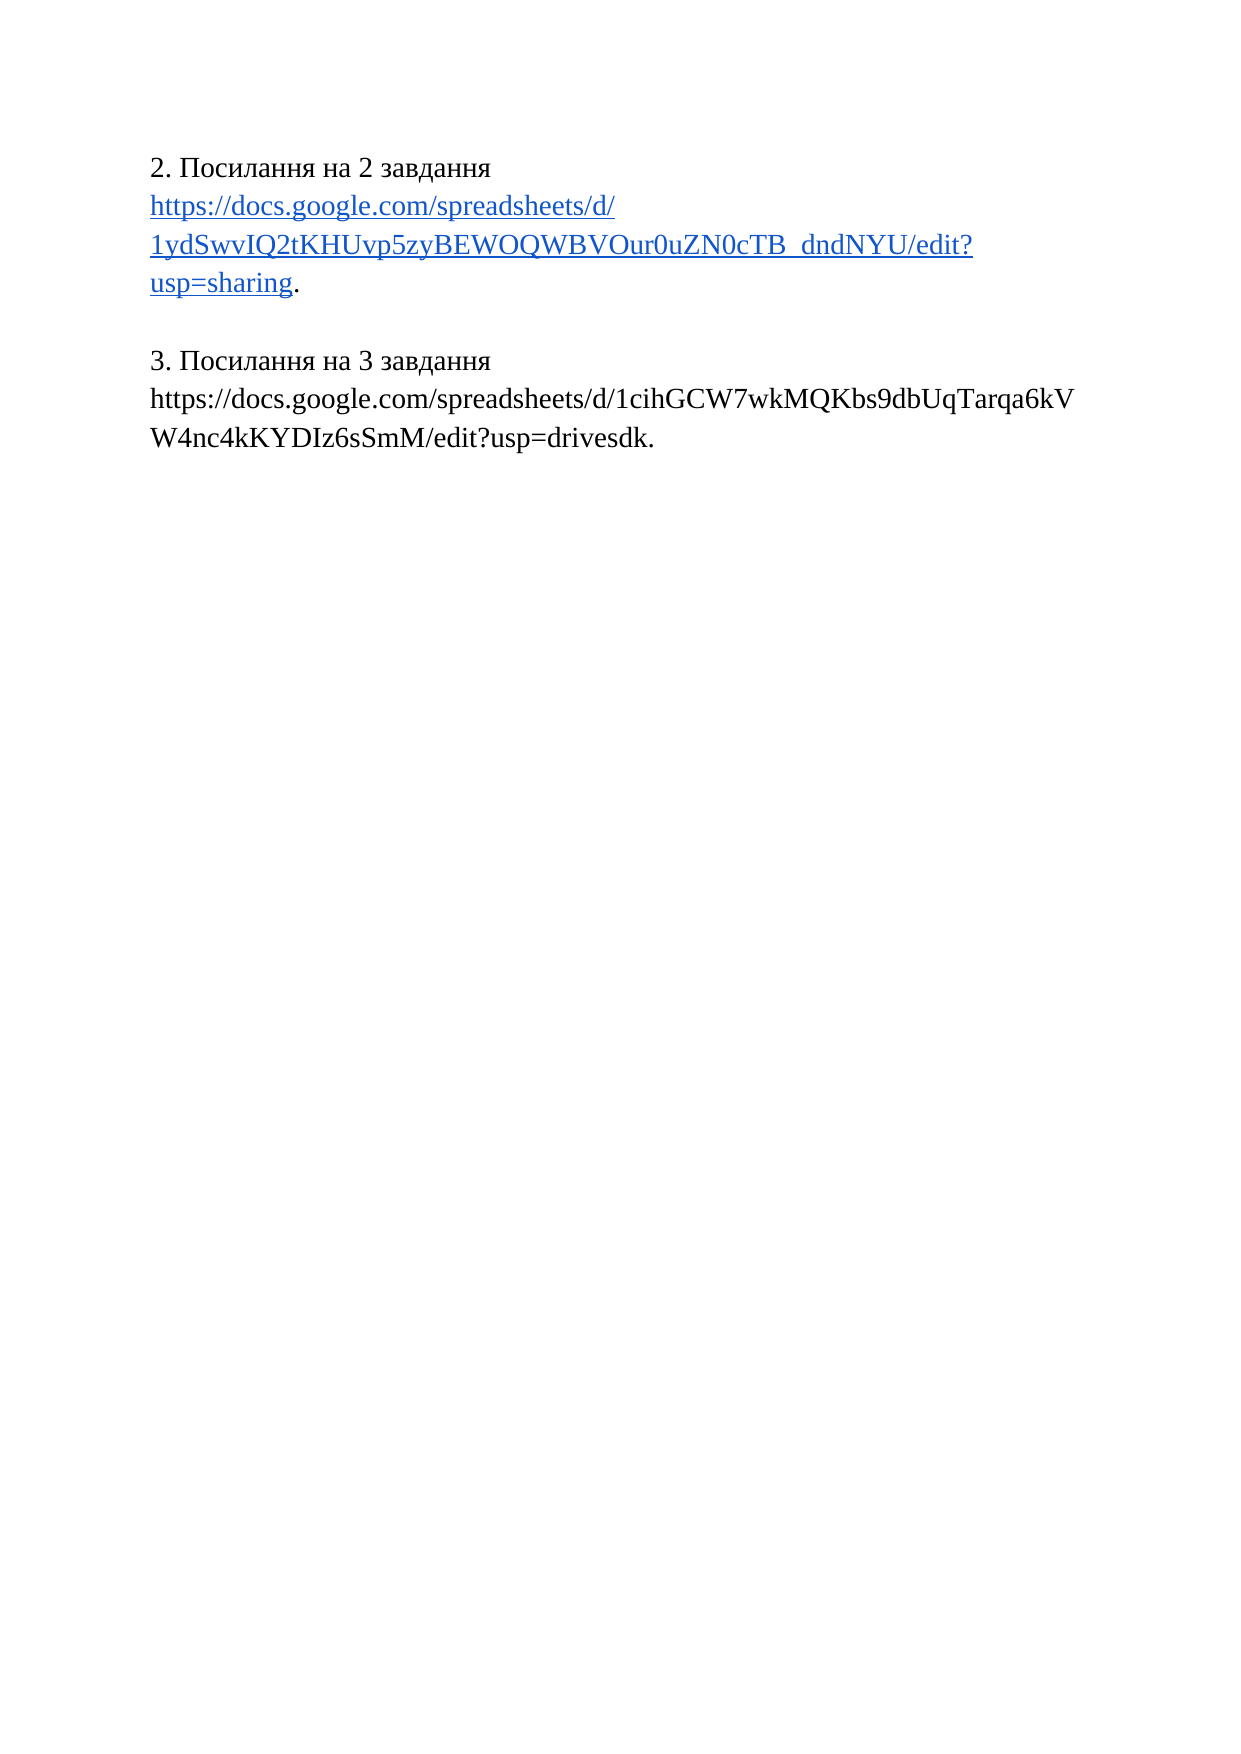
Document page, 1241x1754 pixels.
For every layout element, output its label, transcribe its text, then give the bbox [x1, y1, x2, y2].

text 3. Посилання на 3 завдання https://docs.google.com/spreadsheets/d/1cihGCW7wkMQKbs9dbUqTarqa6kVW4nc4kKYDIz6sSmM/edit?usp=drivesdk. [150, 343, 1090, 453]
text https://docs.google.com/spreadsheets/d/1ydSwvIQ2tKHUvp5zyBEWOQWBVOur0uZN0cTB_dndNYU/edit?usp=sharing. [150, 188, 1090, 299]
text 2. Посилання на 2 завдання [150, 150, 1090, 183]
